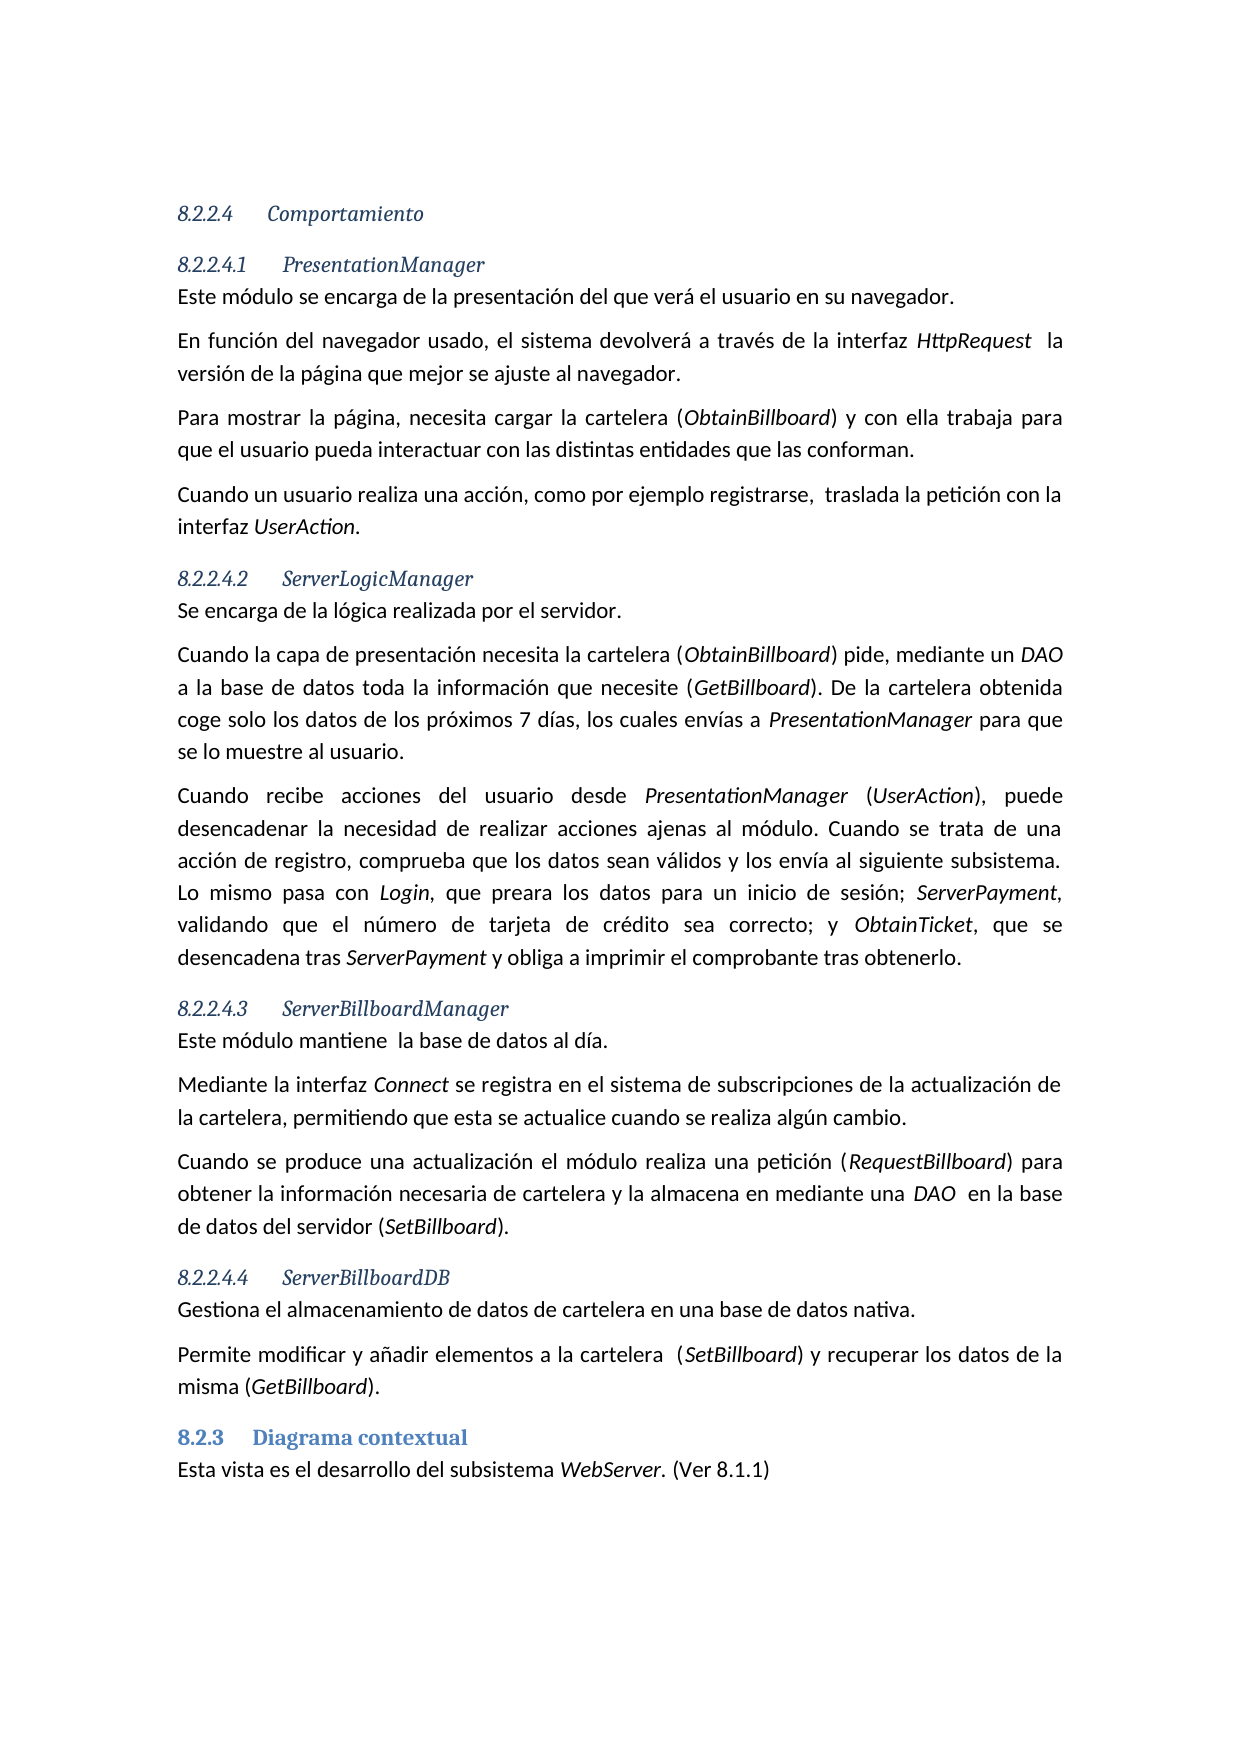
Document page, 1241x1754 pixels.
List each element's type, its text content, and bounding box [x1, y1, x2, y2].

subtitle ServerBillboardDB [177, 1265, 1063, 1291]
text Cuando la capa de presentación necesita la cartelera (ObtainBillboard) pide, mediante un DAO a la base de datos toda la información que necesite (GetBillboard). De la cartelera obtenida coge solo los datos de los próximos 7 días, los cuales envías a PresentationManager para que se lo muestre al usuario. [177, 640, 1063, 765]
subtitle Diagrama contextual [177, 1425, 1063, 1451]
subtitle ServerLogicManager [177, 566, 1063, 592]
subtitle ServerBillboardManager [177, 996, 1063, 1022]
text Gestiona el almacenamiento de datos de cartelera en una base de datos nativa. [177, 1295, 1063, 1323]
subtitle Comportamiento [177, 201, 1063, 227]
text Esta vista es el desarrollo del subsistema WebServer. (Ver 8.1.1) [177, 1455, 1063, 1483]
text Cuando un usuario realiza una acción, como por ejemplo registrarse, traslada la petición con la interfaz UserAction. [177, 480, 1063, 541]
text Se encarga de la lógica realizada por el servidor. [177, 596, 1063, 624]
text Mediante la interfaz Connect se registra en el sistema de subscripciones de la actualización de la cartelera, permitiendo que esta se actualice cuando se realiza algún cambio. [177, 1071, 1063, 1131]
text Este módulo mantiene la base de datos al día. [177, 1026, 1063, 1054]
text Cuando recibe acciones del usuario desde PresentationManager (UserAction), puede desencadenar la necesidad de realizar acciones ajenas al módulo. Cuando se trata de una acción de registro, comprueba que los datos sean válidos y los envía al siguiente subsistema. Lo mismo pasa con Login, que preara los datos para un inicio de sesión; ServerPayment, validando que el número de tarjeta de crédito sea correcto; y ObtainTicket, que se desencadena tras ServerPayment y obliga a imprimir el comprobante tras obtenerlo. [177, 782, 1063, 971]
text Permite modificar y añadir elementos a la cartelera (SetBillboard) y recuperar los datos de la misma (GetBillboard). [177, 1340, 1063, 1400]
text En función del navegador usado, el sistema devolverá a través de la interfaz HttpRequest la versión de la página que mejor se ajuste al navegador. [177, 327, 1063, 387]
subtitle PresentationManager [177, 252, 1063, 278]
text Cuando se produce una actualización el módulo realiza una petición (RequestBillboard) para obtener la información necesaria de cartelera y la almacena en mediante una DAO en la base de datos del servidor (SetBillboard). [177, 1147, 1063, 1240]
text Este módulo se encarga de la presentación del que verá el usuario en su navegador. [177, 282, 1063, 310]
text Para mostrar la página, necesita cargar la cartelera (ObtainBillboard) y con ella trabaja para que el usuario pueda interactuar con las distintas entidades que las conforman. [177, 403, 1063, 464]
